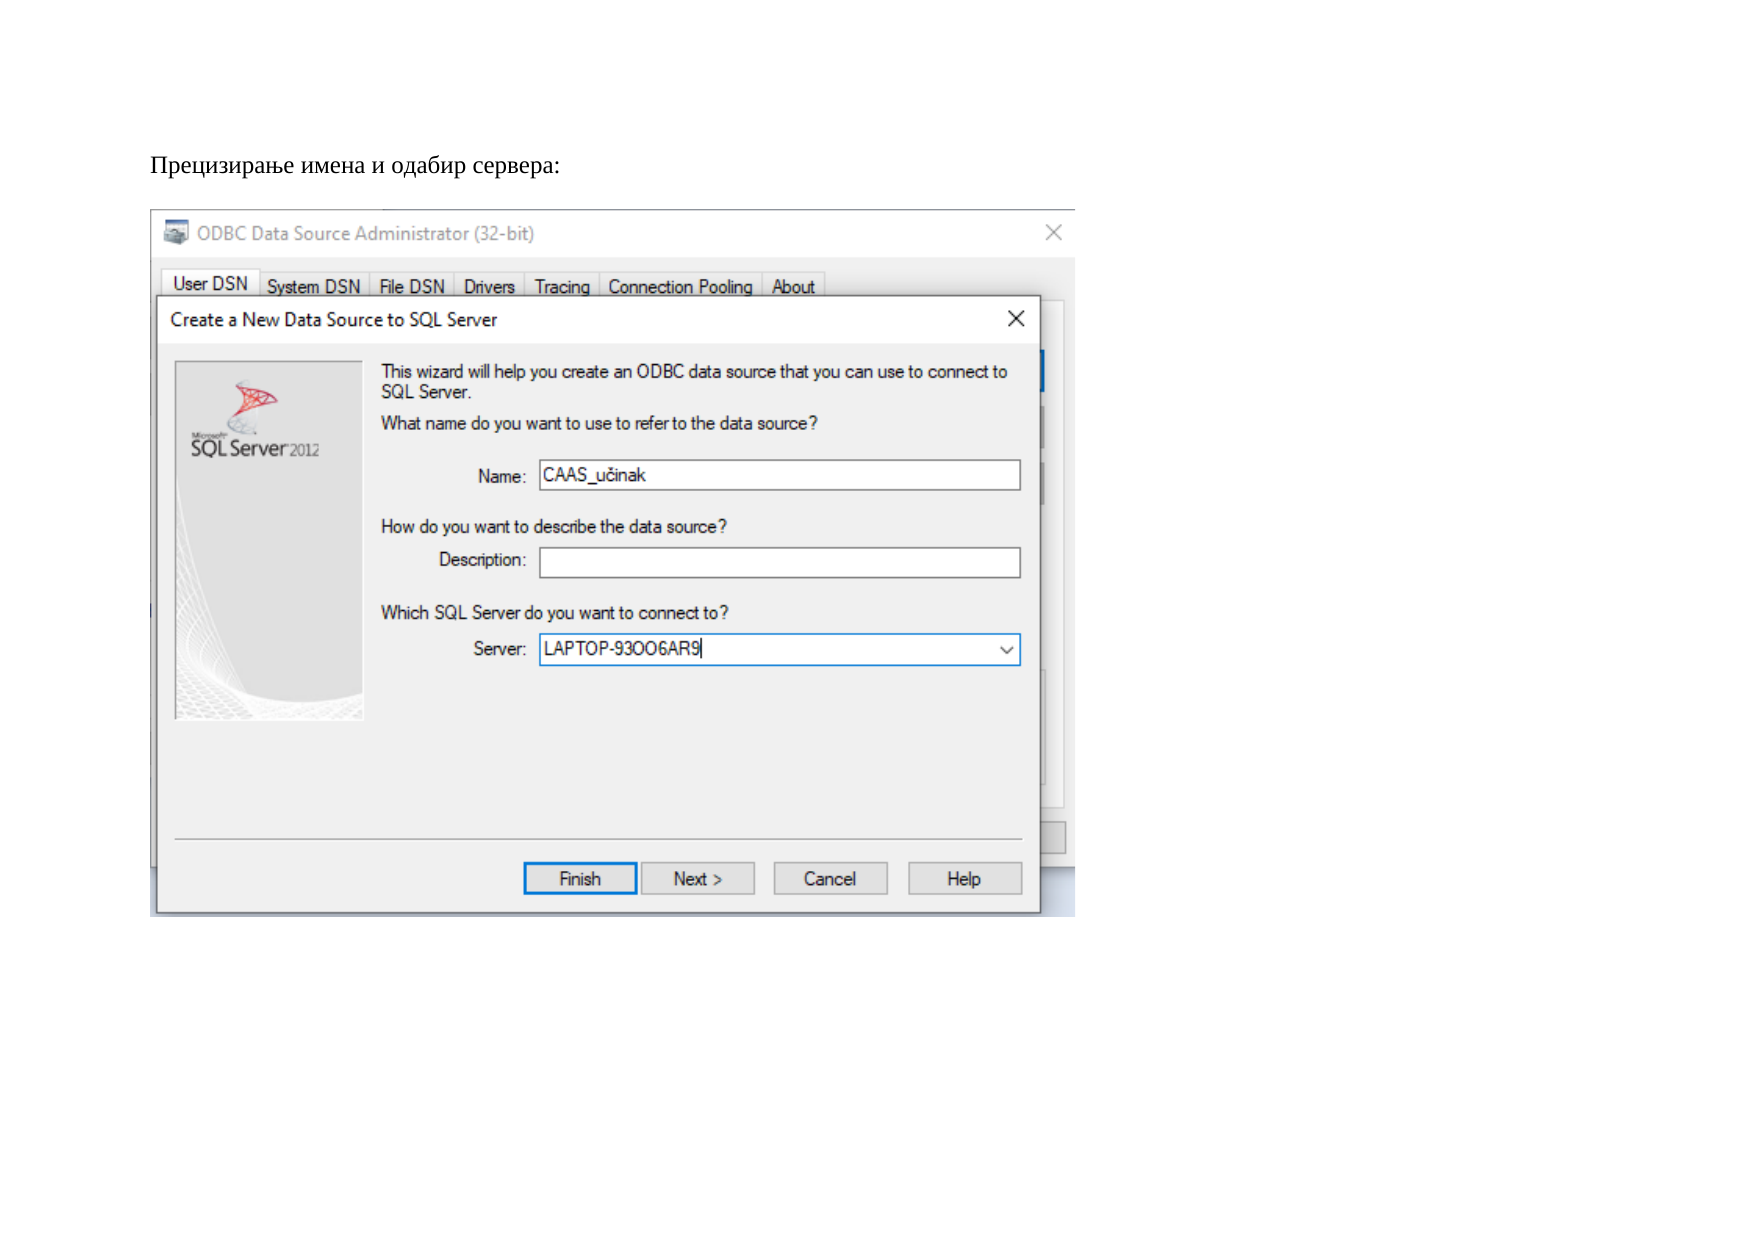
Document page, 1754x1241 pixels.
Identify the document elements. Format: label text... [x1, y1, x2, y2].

text Прецизирање имена и одабир сервера: [150, 150, 1604, 179]
picture [150, 209, 1076, 917]
